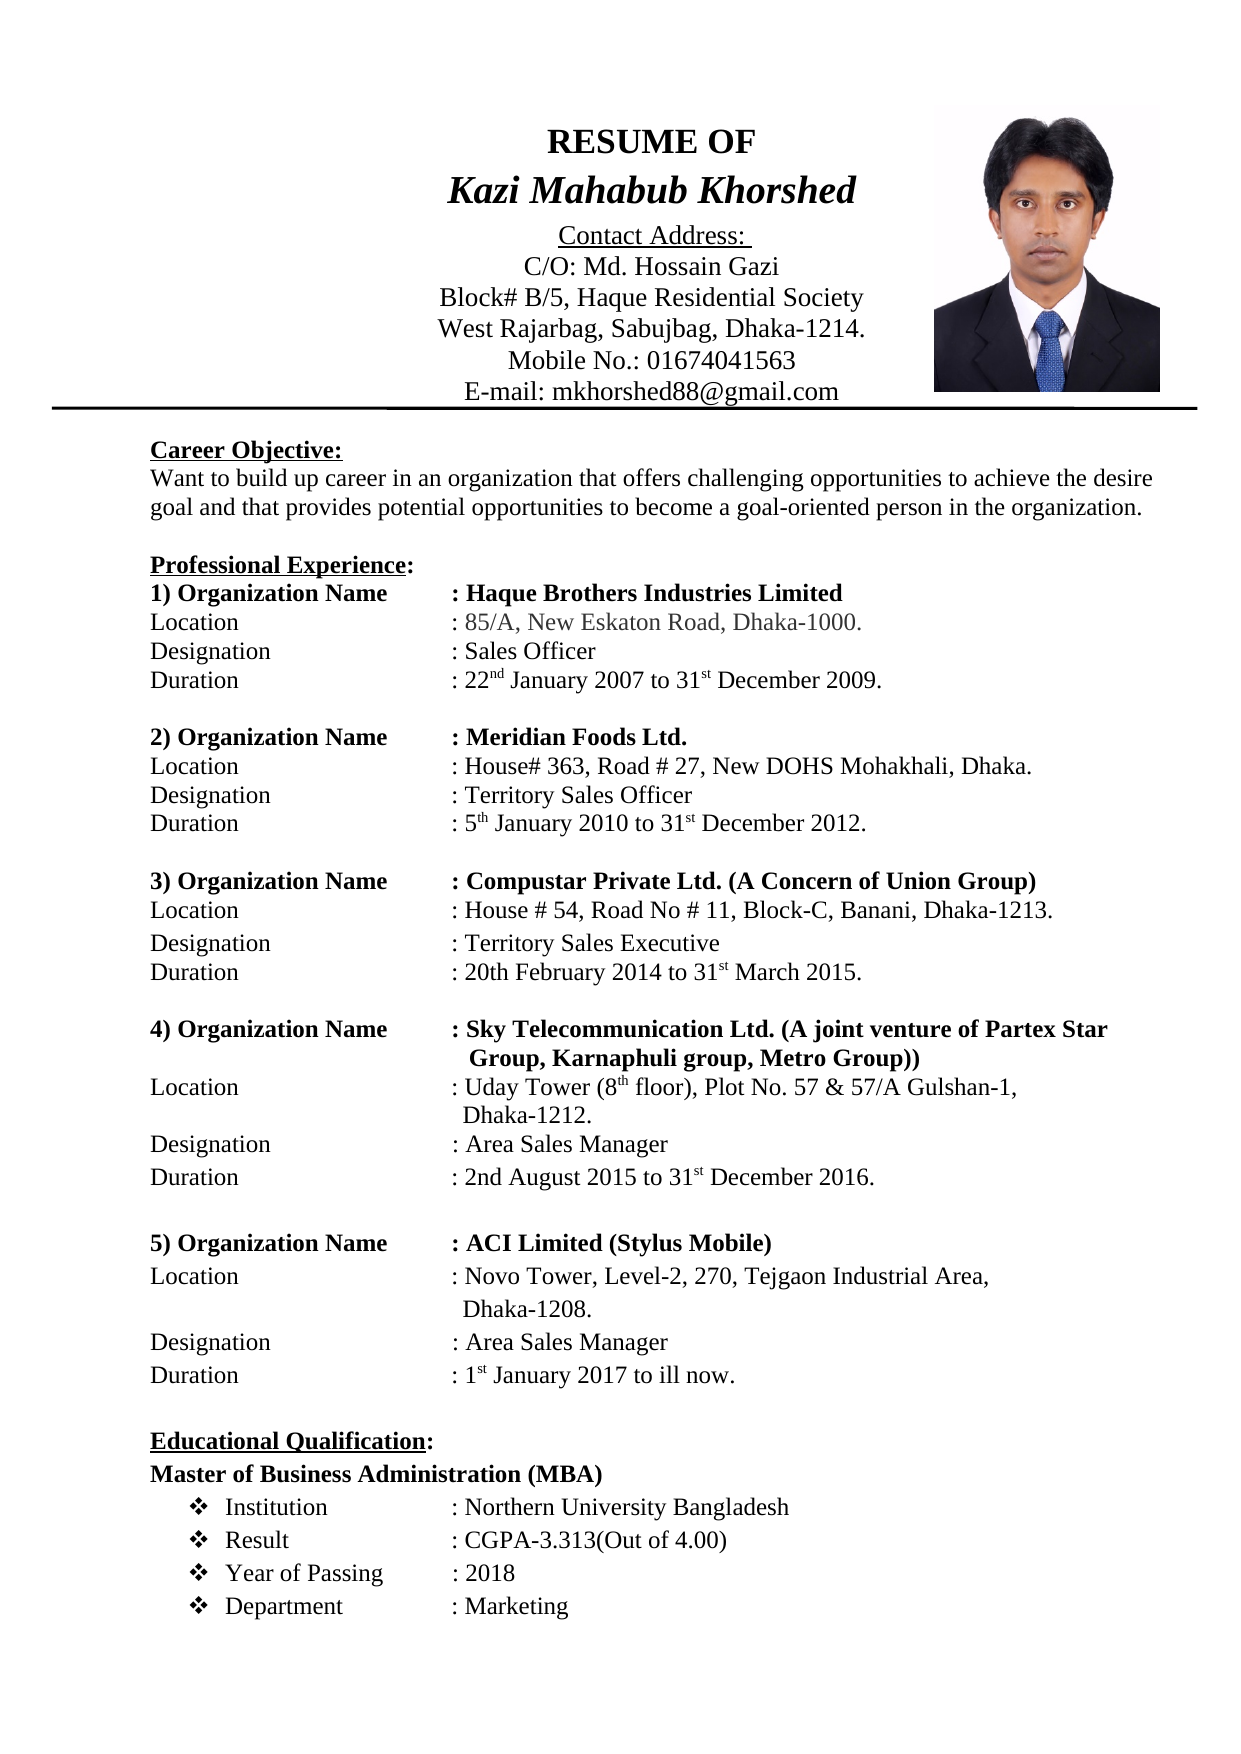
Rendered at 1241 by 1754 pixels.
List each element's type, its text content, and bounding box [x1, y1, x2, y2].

text E-mail: mkhorshed88@gmail.com [150, 375, 1153, 406]
text 2) Organization Name : Meridian Foods Ltd. [150, 722, 1153, 751]
list Year of Passing : 2018 [187, 1558, 1153, 1587]
text 4) Organization Name : Sky Telecommunication Ltd. (A joint venture of Partex Star [150, 1014, 1153, 1043]
text Designation : Area Sales Manager [150, 1129, 1153, 1158]
text Designation : Territory Sales Executive [150, 928, 1153, 957]
picture [934, 105, 1160, 392]
text C/O: Md. Hossain Gazi [150, 250, 934, 281]
list Department : Marketing [187, 1591, 1153, 1620]
text Mobile No.: 01674041563 [150, 344, 934, 375]
text Duration : 2nd August 2015 to 31st December 2016. [150, 1162, 1153, 1191]
text 5) Organization Name : ACI Limited (Stylus Mobile) [150, 1228, 1153, 1257]
text Professional Experience: [150, 550, 1153, 578]
text Location : 85/A, New Eskaton Road, Dhaka-1000. [150, 607, 1153, 636]
text West Rajarbag, Sabujbag, Dhaka-1214. [150, 313, 934, 344]
text Kazi Mahabub Khorshed [150, 167, 934, 212]
text Designation : Territory Sales Officer [150, 780, 1153, 808]
list Result : CGPA-3.313(Out of 4.00) [187, 1525, 1153, 1554]
text Location : Uday Tower (8th floor), Plot No. 57 & 57/A Gulshan-1, [150, 1072, 1153, 1100]
text Group, Karnaphuli group, Metro Group)) [150, 1043, 1153, 1072]
text Location : Novo Tower, Level-2, 270, Tejgaon Industrial Area, [150, 1261, 1153, 1290]
text 1) Organization Name : Haque Brothers Industries Limited [150, 578, 1153, 607]
text Block# B/5, Haque Residential Society [150, 281, 934, 313]
text Duration : 20th February 2014 to 31st March 2015. [150, 957, 1153, 985]
text 3) Organization Name : Compustar Private Ltd. (A Concern of Union Group) [150, 866, 1153, 895]
text RESUME OF [150, 120, 934, 161]
text Location : House# 363, Road # 27, New DOHS Mohakhali, Dhaka. [150, 751, 1153, 780]
text Dhaka-1212. [150, 1100, 1153, 1129]
text Duration : 22nd January 2007 to 31st December 2009. [150, 665, 1153, 693]
list Institution : Northern University Bangladesh [187, 1492, 1153, 1521]
text Location : House # 54, Road No # 11, Block-C, Banani, Dhaka-1213. [150, 895, 1153, 923]
text Career Objective: Want to build up career in an organization that offers challenging opportunities to achieve the desire goal and that provides potential opportunities to become a goal-oriented person in the organization. [150, 435, 1153, 521]
text Duration : 5th January 2010 to 31st December 2012. [150, 808, 1153, 837]
text Educational Qualification: [150, 1426, 1153, 1455]
text Designation : Sales Officer [150, 636, 1153, 665]
text Contact Address: [150, 219, 934, 250]
text Duration : 1st January 2017 to ill now. [150, 1360, 1153, 1389]
text Master of Business Administration (MBA) [150, 1459, 1153, 1488]
text Designation : Area Sales Manager [150, 1327, 1153, 1356]
text Dhaka-1208. [150, 1294, 1153, 1323]
